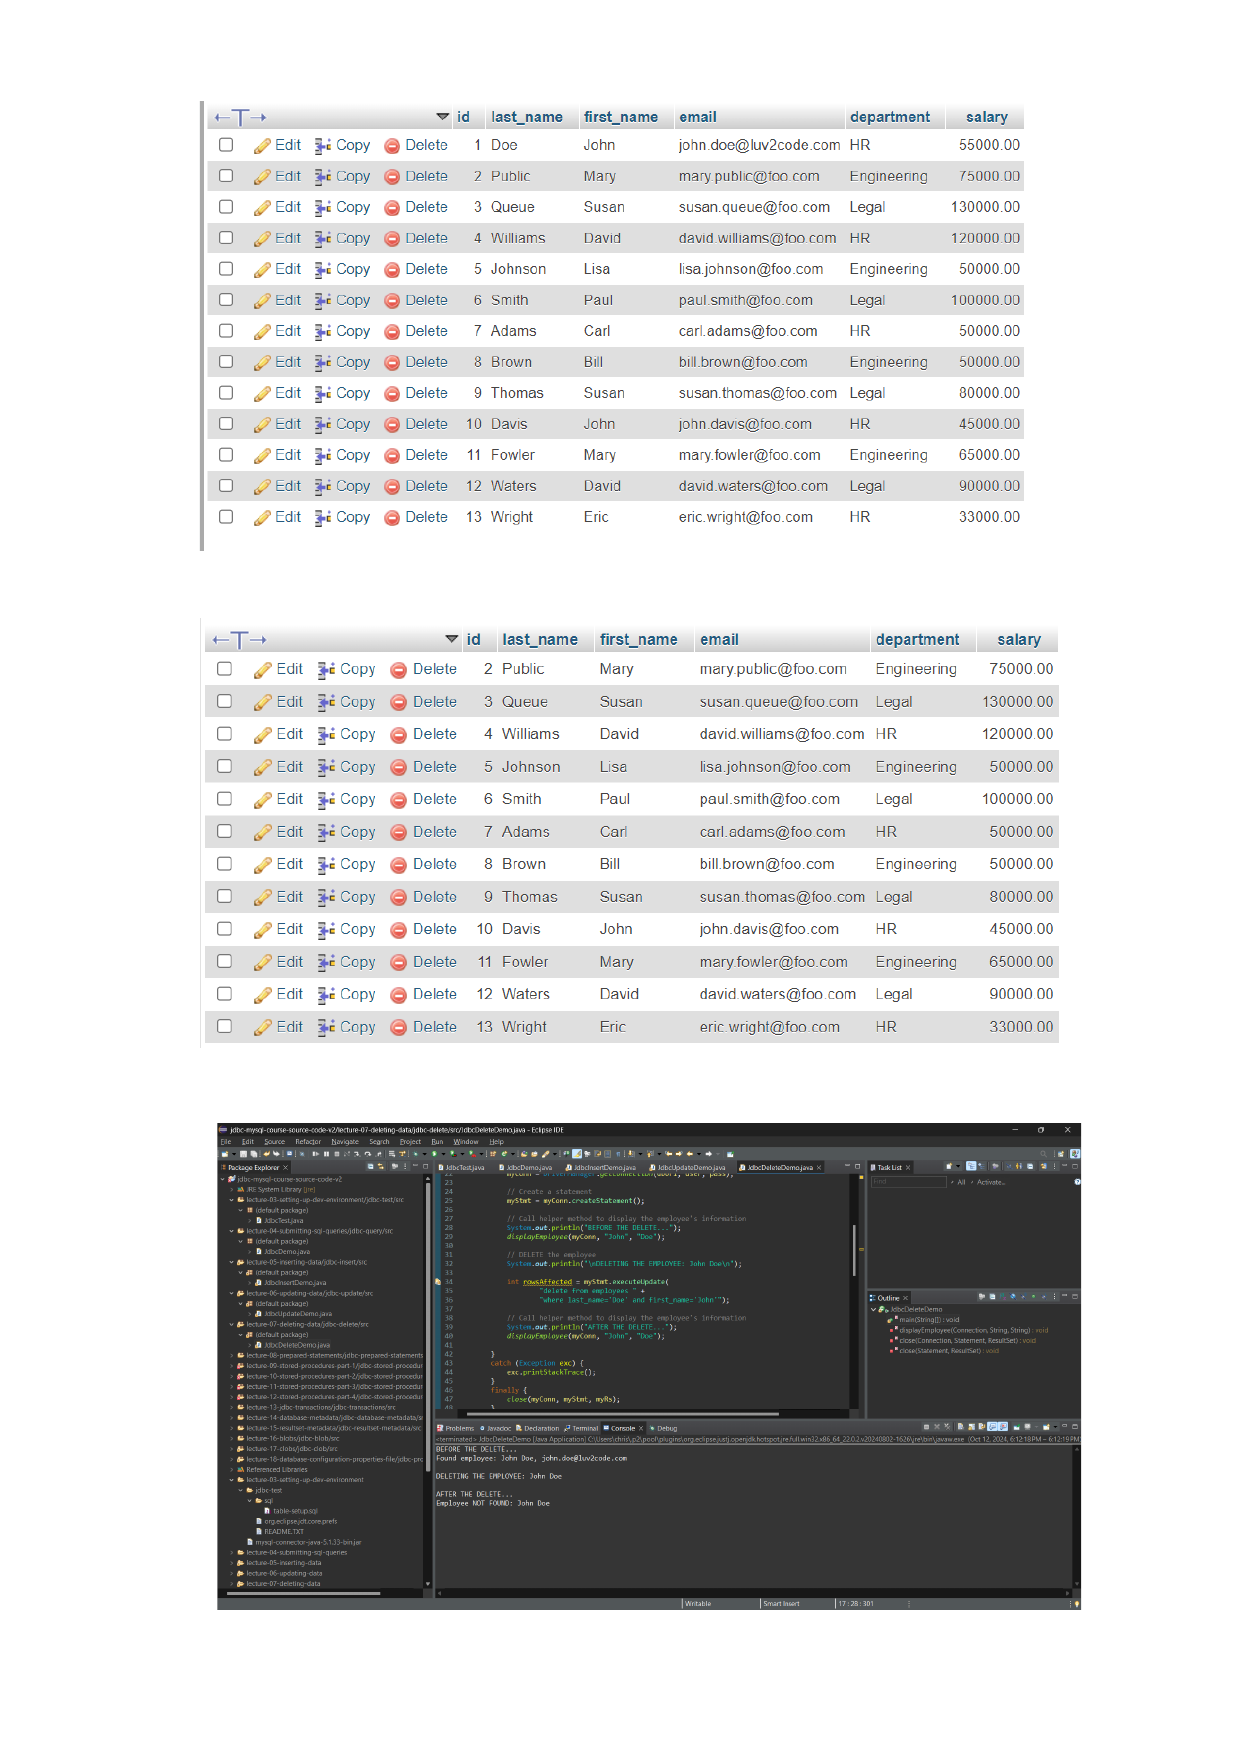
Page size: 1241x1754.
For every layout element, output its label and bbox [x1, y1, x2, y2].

picture [217, 1123, 1082, 1610]
picture [200, 618, 1066, 1048]
picture [199, 101, 1065, 551]
